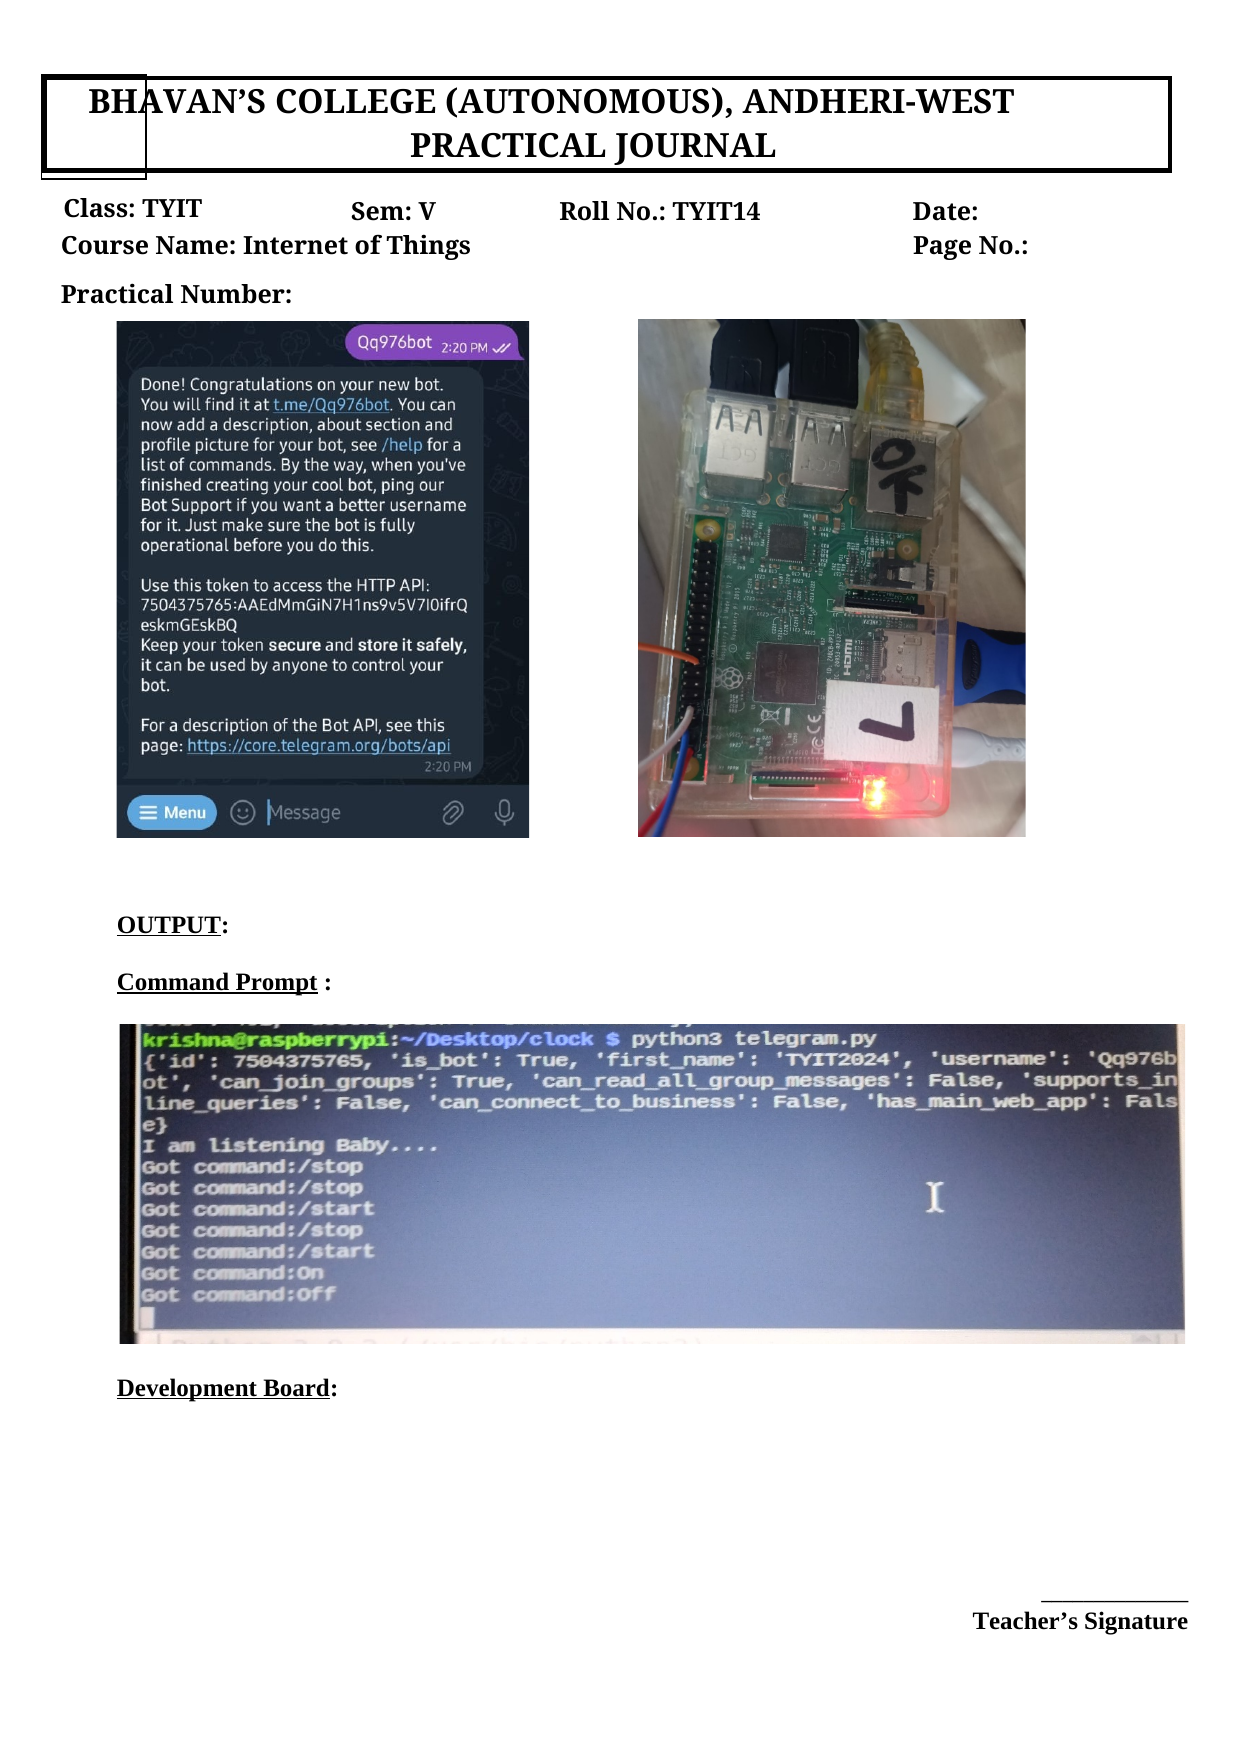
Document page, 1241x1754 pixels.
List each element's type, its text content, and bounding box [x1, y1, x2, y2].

picture [119, 1024, 1186, 1344]
list OUTPUT: [117, 910, 1188, 938]
list Development Board: [117, 1373, 1188, 1402]
list Command Prompt : [117, 967, 1188, 996]
picture [116, 321, 530, 838]
picture [638, 319, 1026, 837]
